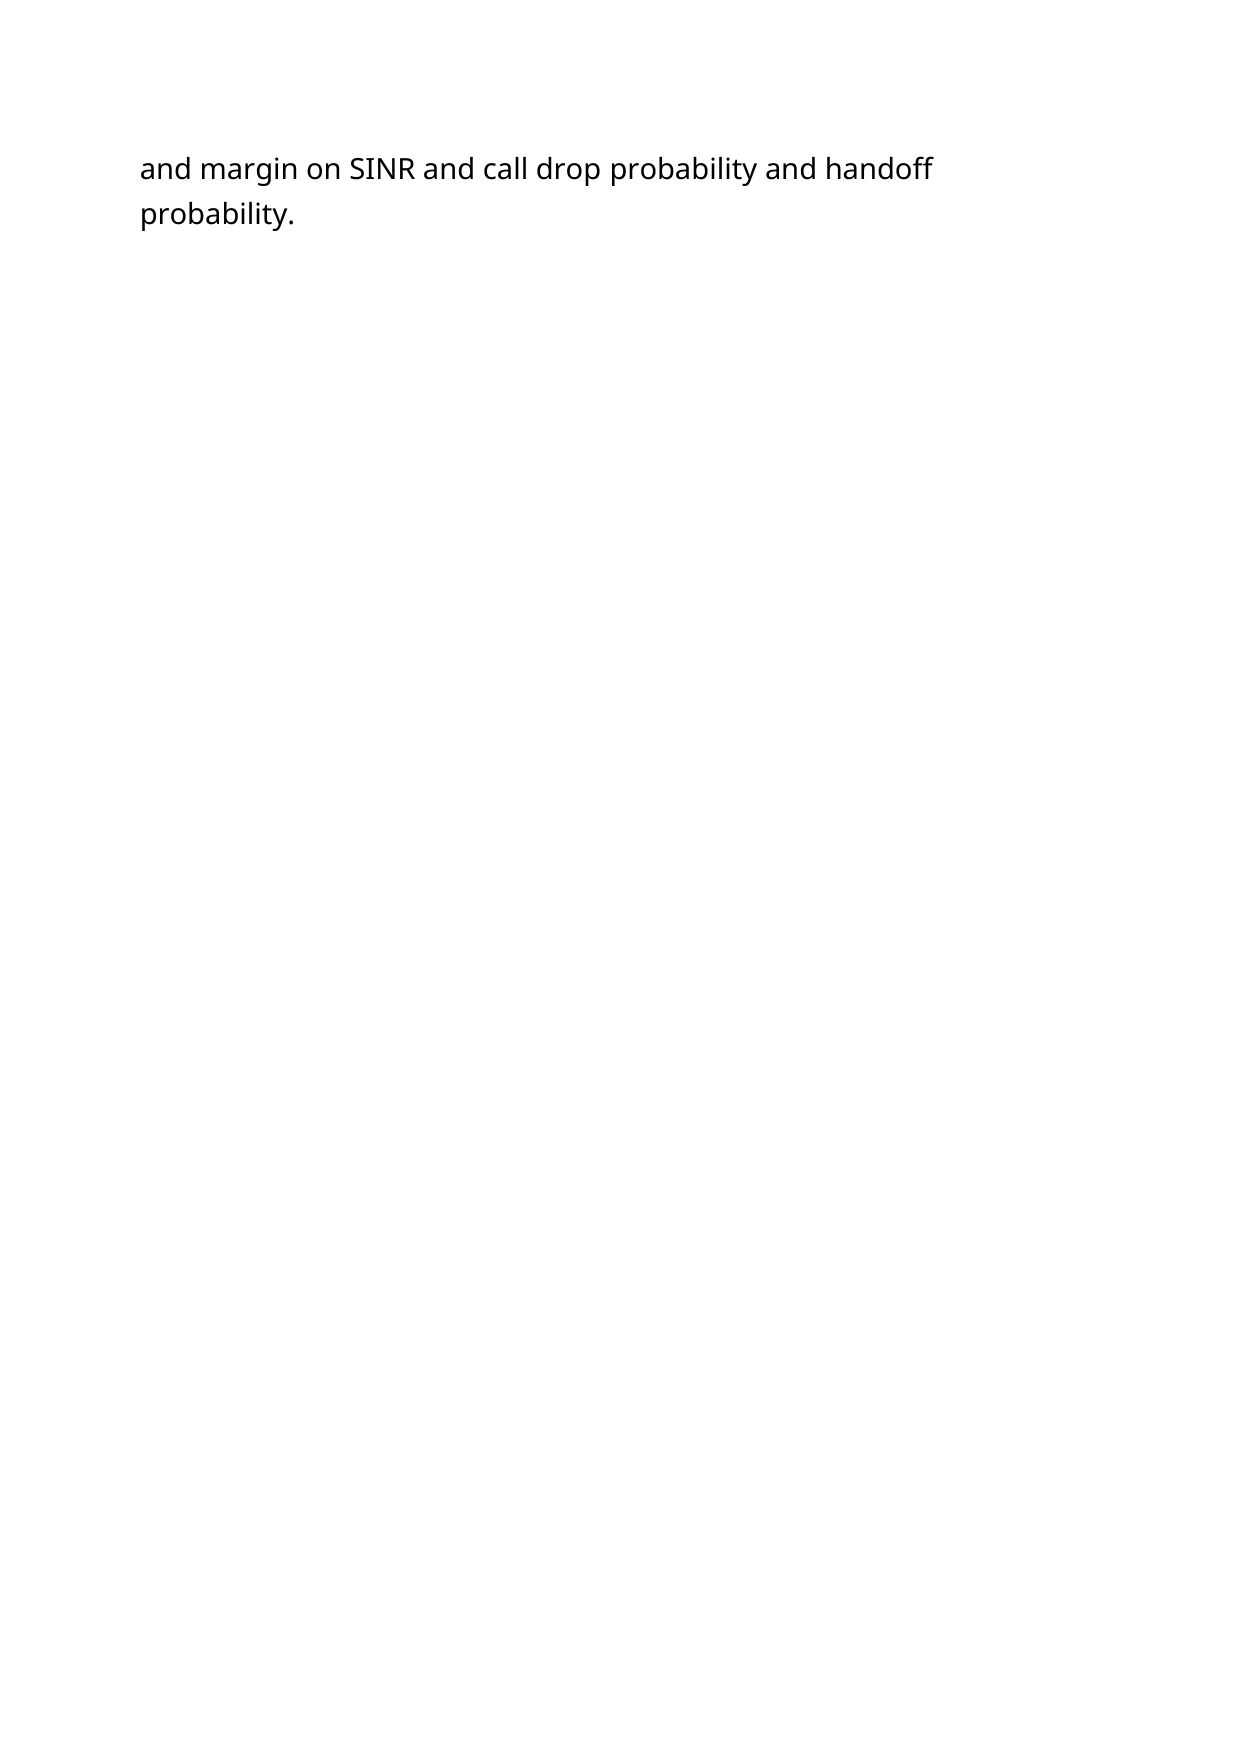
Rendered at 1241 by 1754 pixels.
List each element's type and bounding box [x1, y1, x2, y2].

text [139, 148, 1051, 233]
